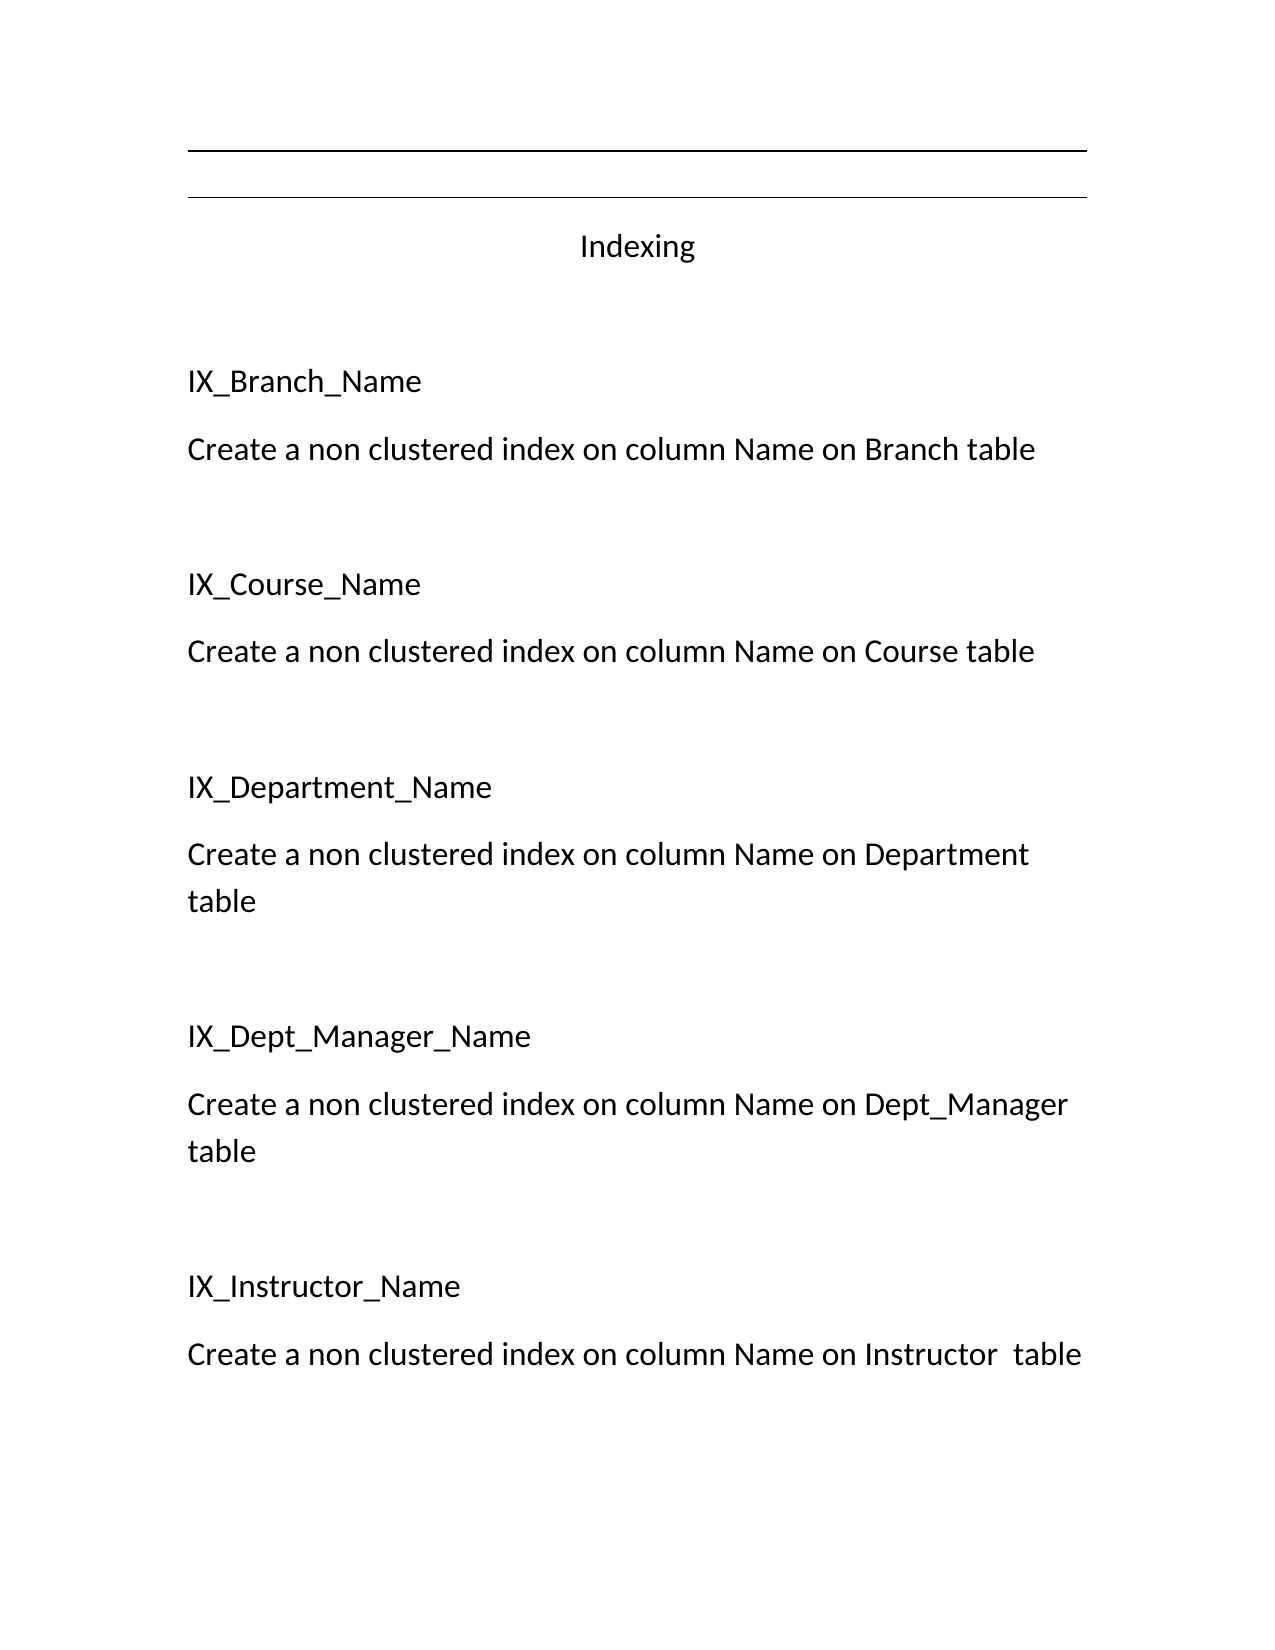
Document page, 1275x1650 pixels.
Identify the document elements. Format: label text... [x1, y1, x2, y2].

text IX_Dept_Manager_Name [187, 1015, 1087, 1056]
text Create a non clustered index on column Name on Dept_Manager table [187, 1083, 1087, 1170]
text Create a non clustered index on column Name on Course table [187, 631, 1087, 671]
text Indexing [187, 225, 1087, 266]
text IX_Course_Name [187, 563, 1087, 604]
text IX_Instructor_Name [187, 1265, 1087, 1306]
text Create a non clustered index on column Name on Department table [187, 833, 1087, 921]
text IX_Department_Name [187, 766, 1087, 806]
text Create a non clustered index on column Name on Branch table [187, 428, 1087, 468]
text IX_Branch_Name [187, 360, 1087, 401]
text Create a non clustered index on column Name on Instructor table [187, 1332, 1087, 1373]
